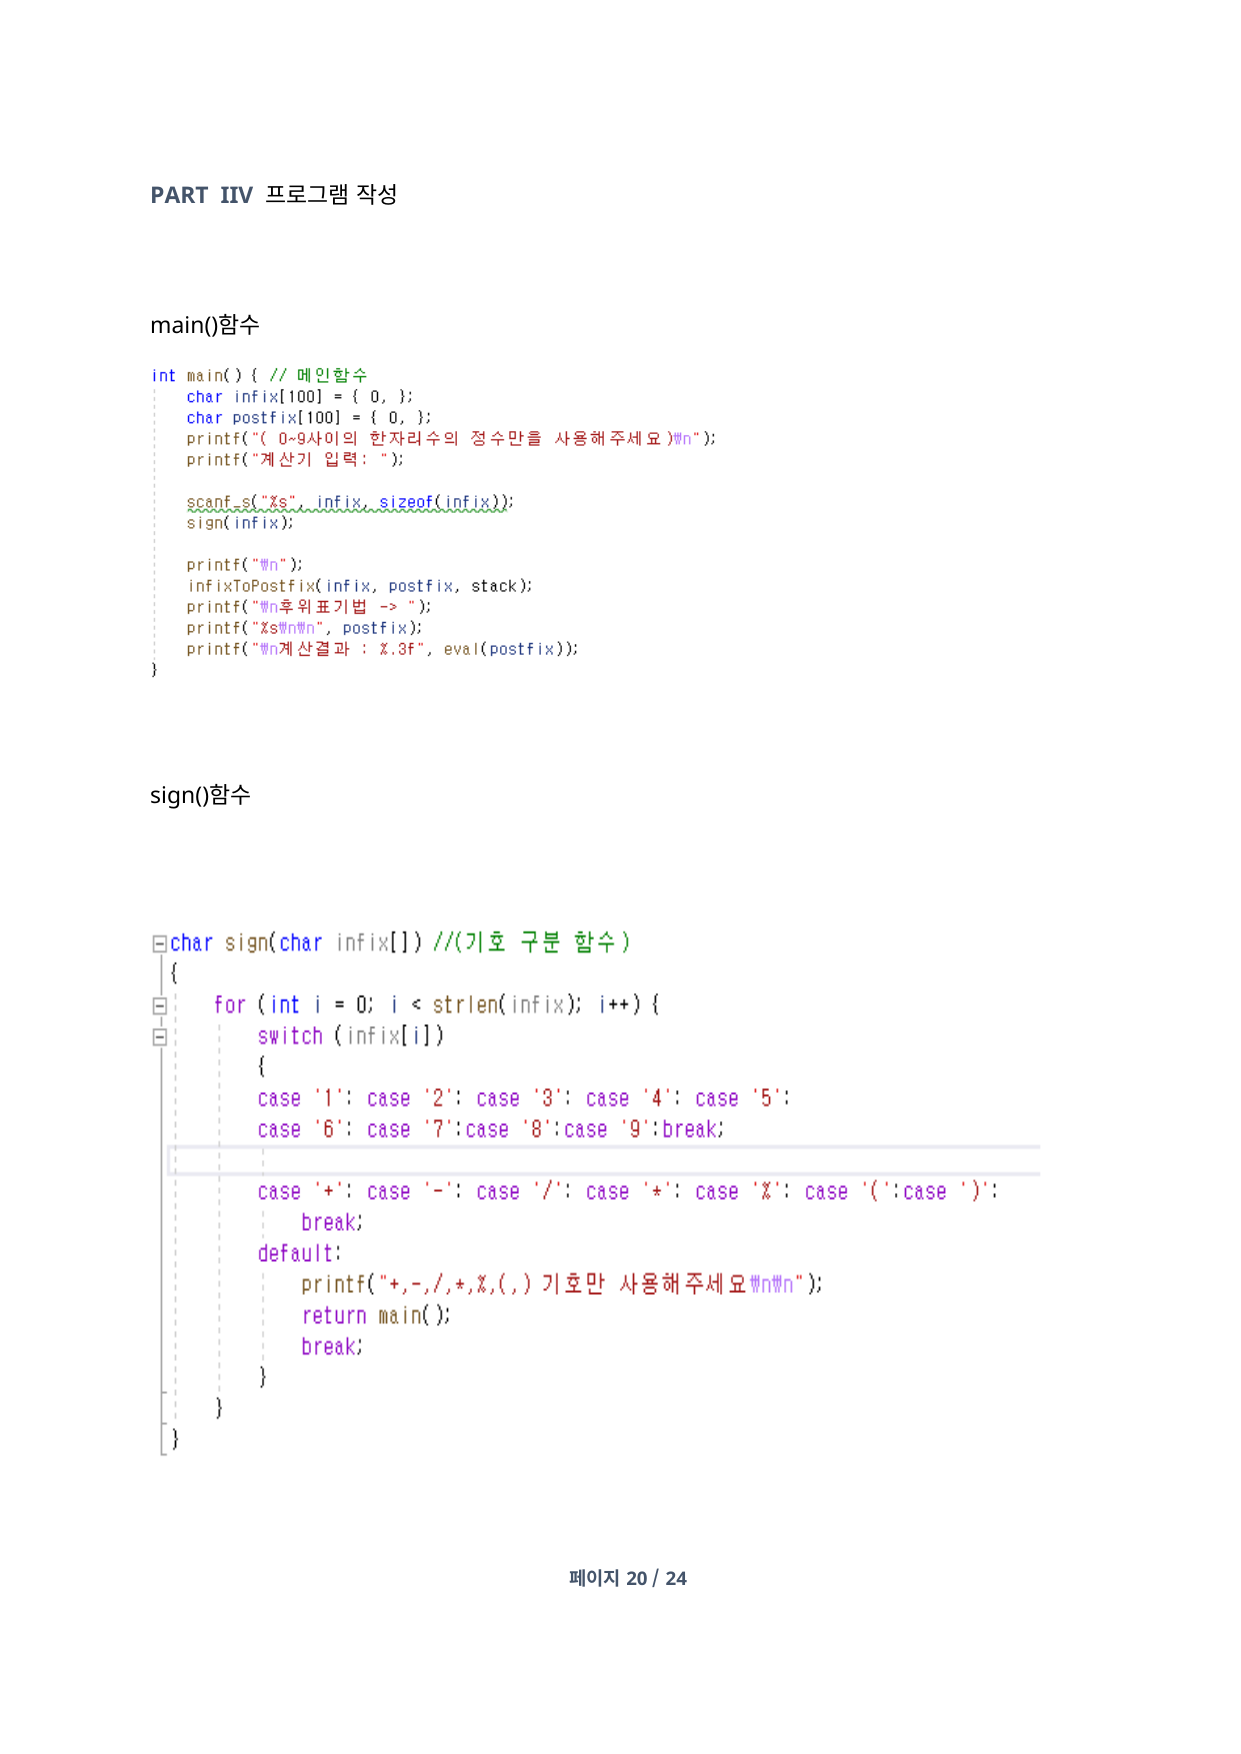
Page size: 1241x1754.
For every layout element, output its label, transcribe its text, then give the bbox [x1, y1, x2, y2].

text sign()함수 [150, 777, 1090, 810]
text PART IIV 프로그램 작성 [150, 177, 1090, 211]
picture [150, 926, 1041, 1460]
text main()함수 [150, 307, 1090, 340]
picture [150, 363, 743, 693]
